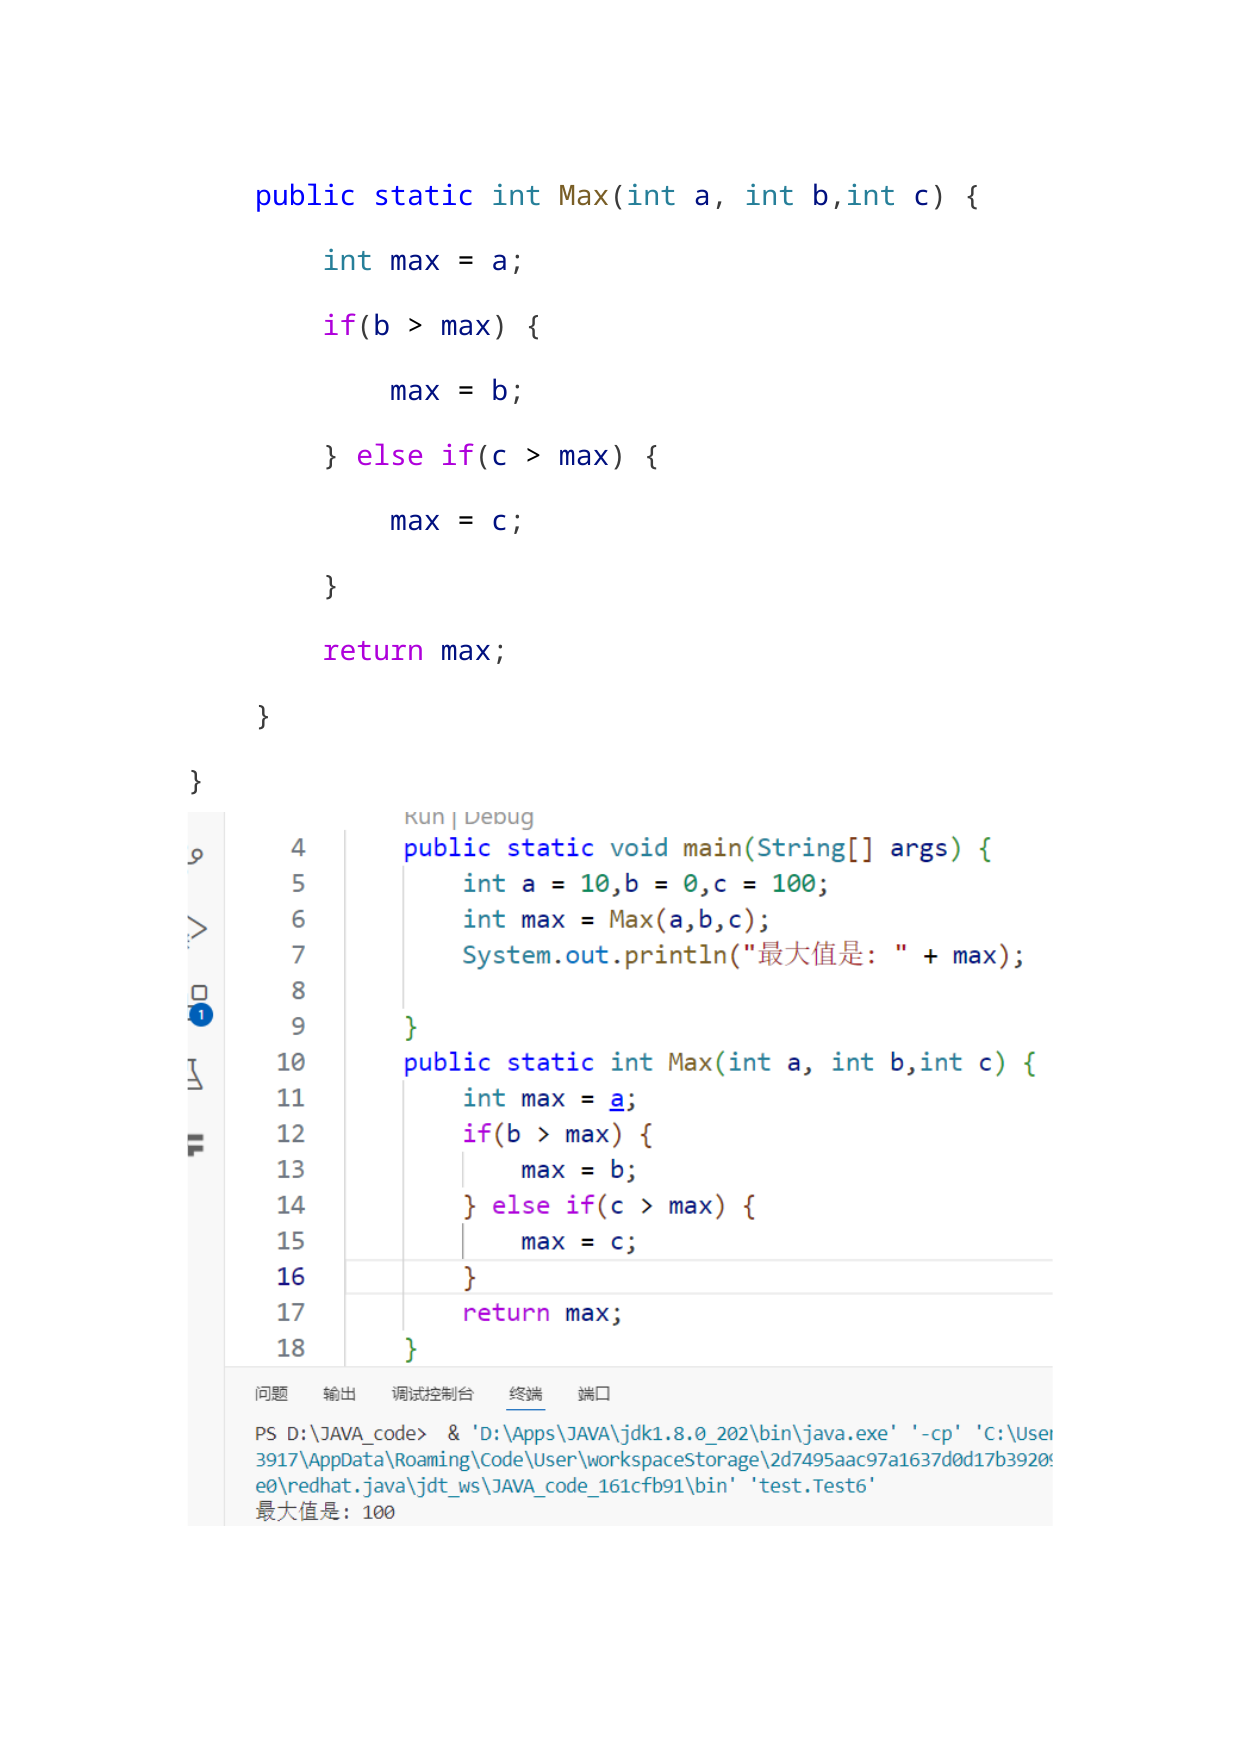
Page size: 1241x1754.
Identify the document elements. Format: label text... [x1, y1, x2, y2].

text if(b > max) { [187, 292, 1053, 357]
text max = c; [187, 487, 1053, 552]
text } [187, 682, 1053, 747]
text max = b; [187, 357, 1053, 422]
text int max = a; [187, 227, 1053, 292]
text } [187, 747, 1053, 812]
text return max; [187, 617, 1053, 682]
picture [187, 812, 1053, 1526]
text } else if(c > max) { [187, 422, 1053, 487]
text } [187, 552, 1053, 617]
text public static int Max(int a, int b,int c) { [187, 162, 1053, 227]
